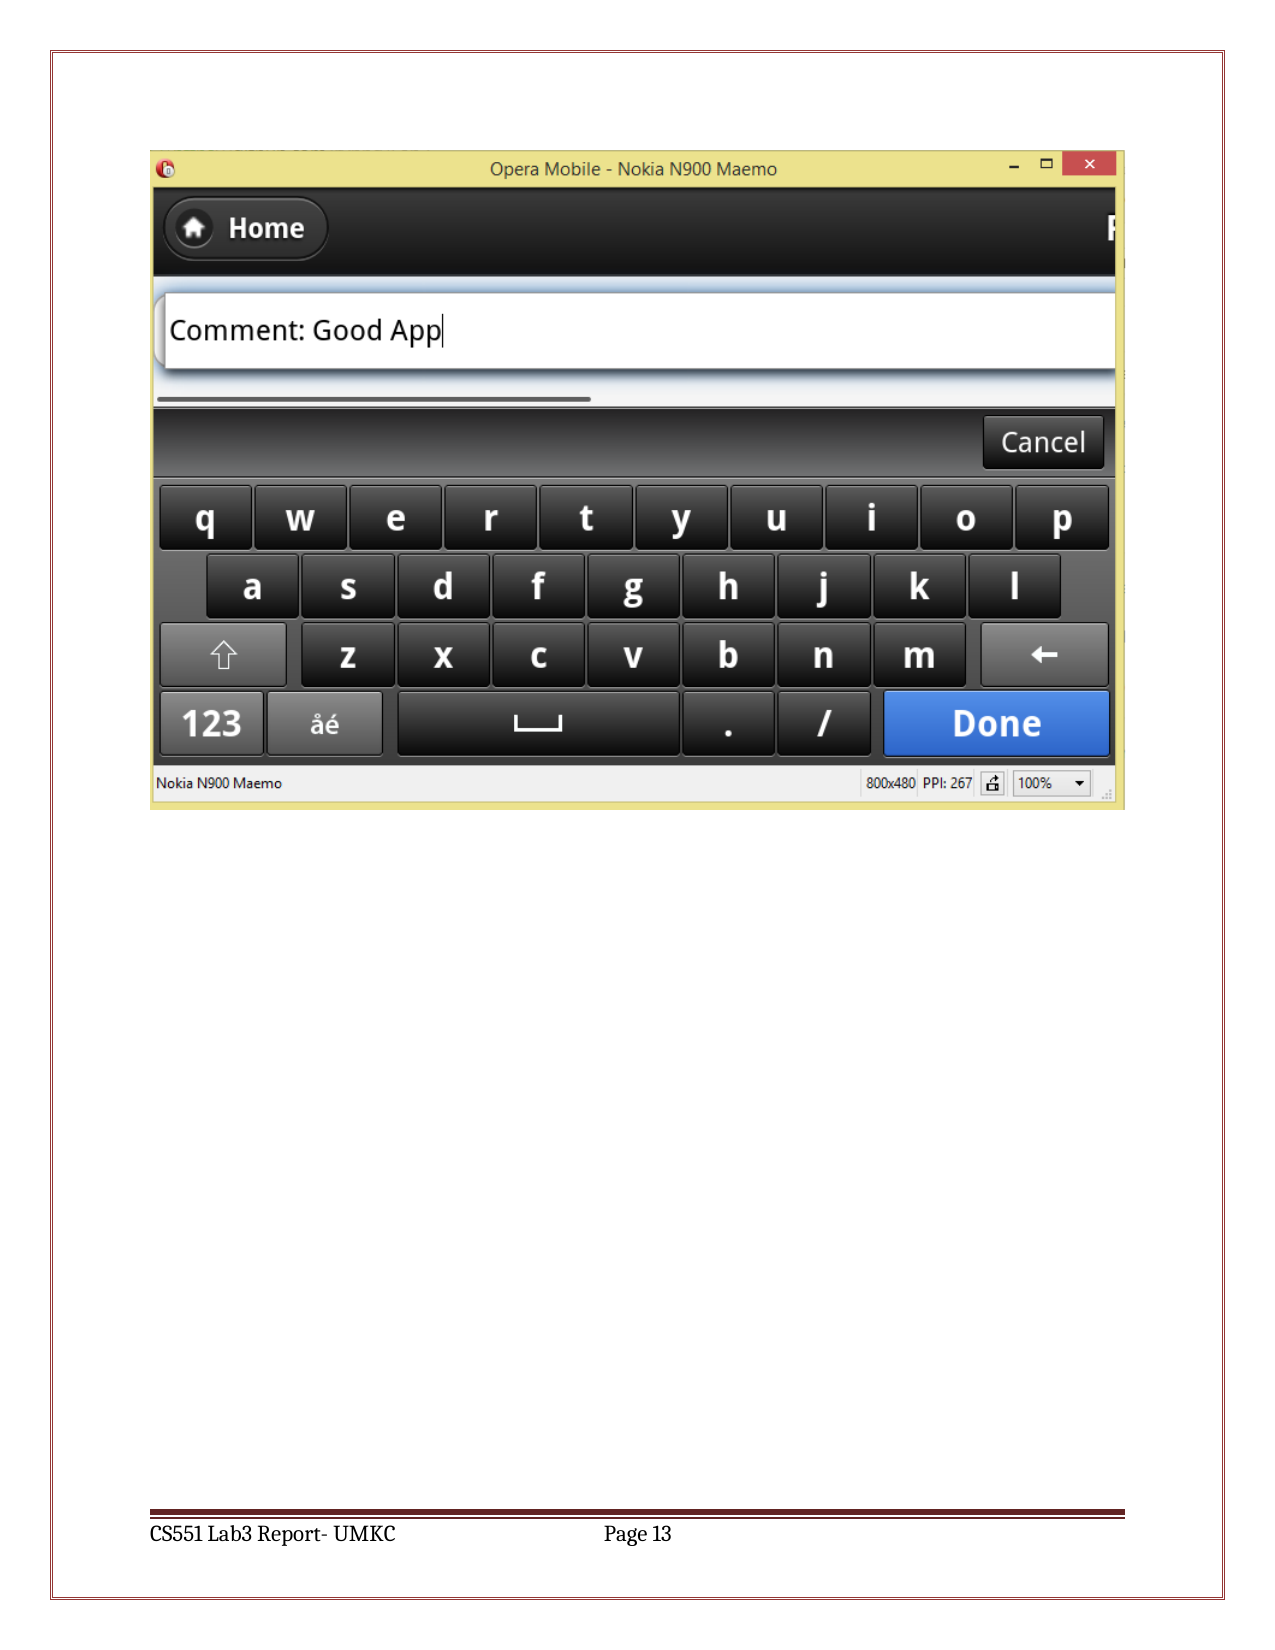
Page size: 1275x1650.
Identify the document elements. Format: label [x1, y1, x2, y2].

picture [150, 150, 1125, 810]
